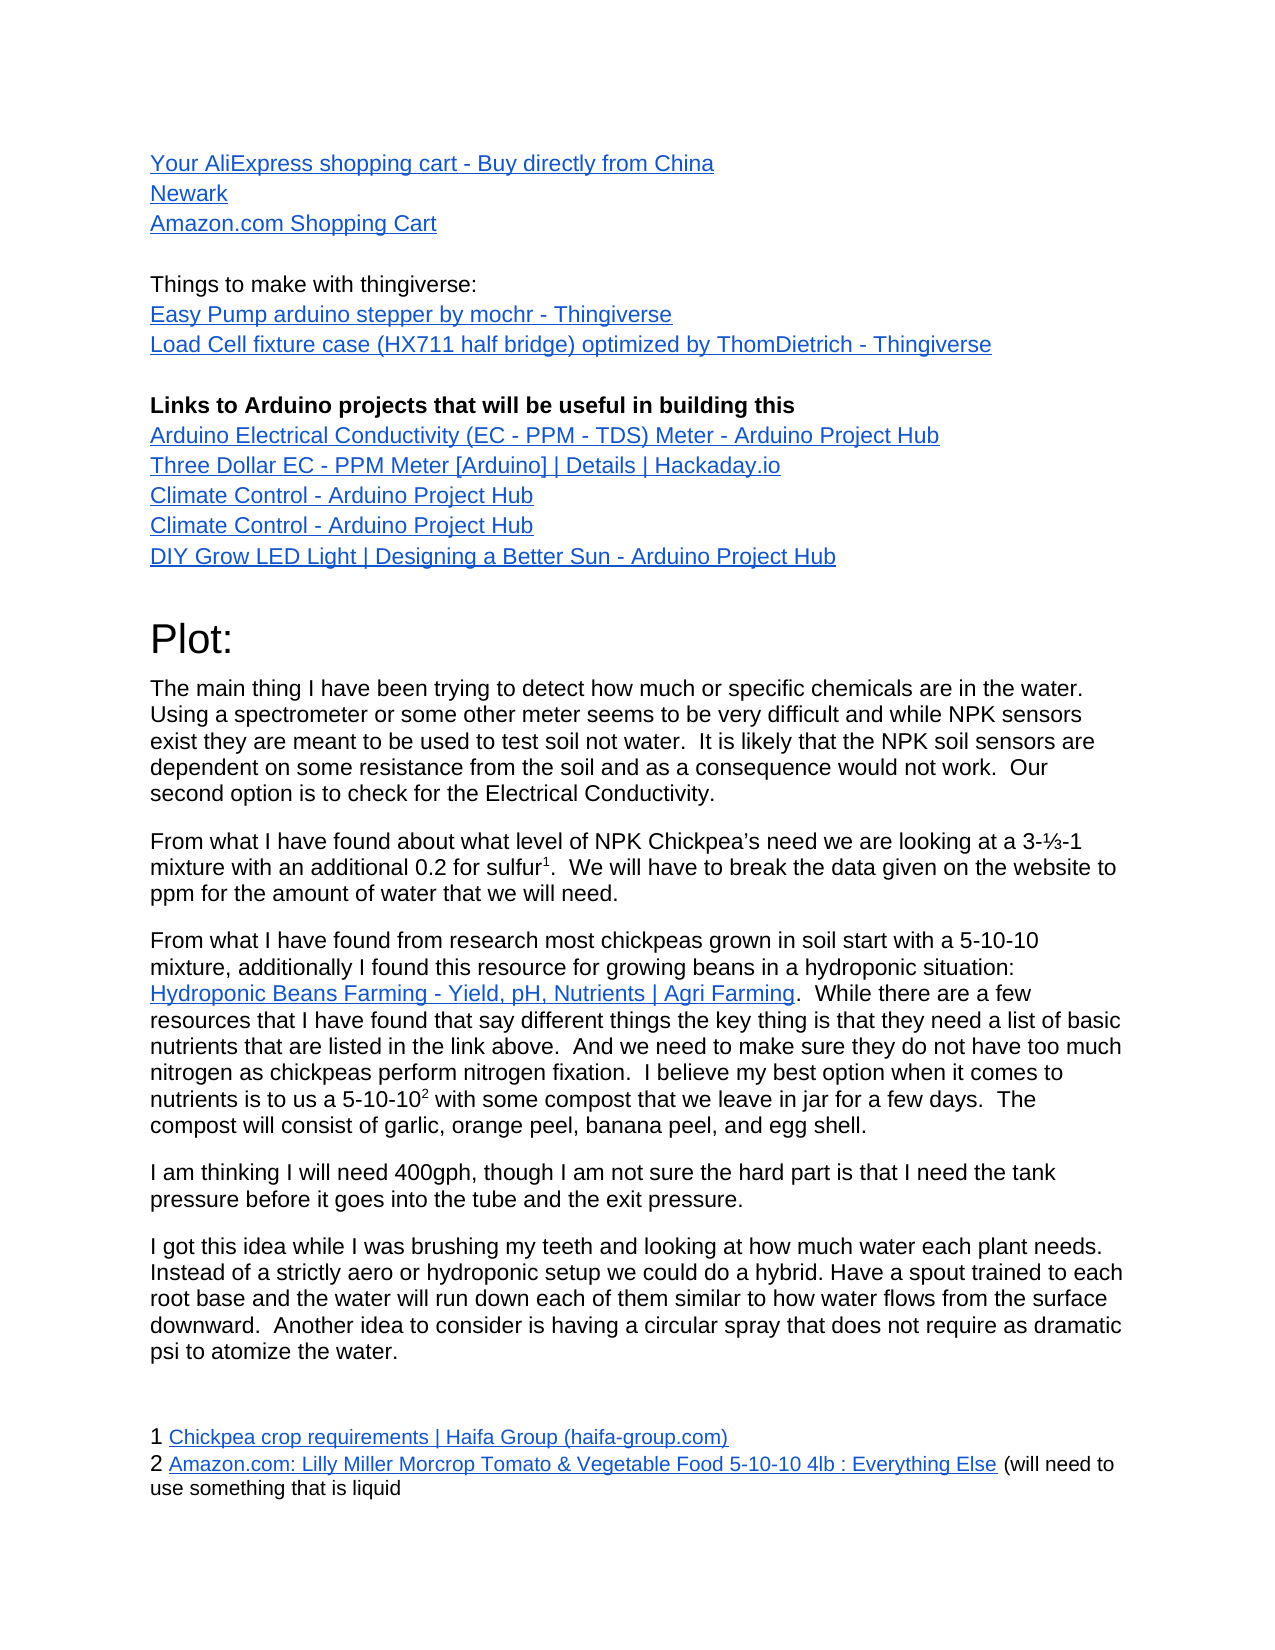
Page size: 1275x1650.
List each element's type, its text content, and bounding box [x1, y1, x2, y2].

text Arduino Electrical Conductivity (EC - PPM - TDS) Meter - Arduino Project Hub [150, 422, 1125, 448]
subtitle Plot: [150, 614, 1125, 662]
text DIY Grow LED Light | Designing a Better Sun - Arduino Project Hub [150, 543, 1125, 569]
text The main thing I have been trying to detect how much or specific chemicals are in the water. Using a spectrometer or some other meter seems to be very difficult and while NPK sensors exist they are meant to be used to test soil not water. It is likely that the NPK soil sensors are dependent on some resistance from the soil and as a consequence would not work. Our second option is to check for the Electrical Conductivity. [150, 675, 1125, 807]
text Your AliExpress shopping cart - Buy directly from China [150, 150, 1125, 176]
text Links to Arduino projects that will be useful in building this [150, 392, 1125, 418]
text Load Cell fixture case (HX711 half bridge) optimized by ThomDietrich - Thingiverse [150, 331, 1125, 358]
text Newark [150, 180, 1125, 207]
text Things to make with thingiverse: [150, 271, 1125, 297]
text I am thinking I will need 400gph, though I am not sure the hard part is that I need the tank pressure before it goes into the tube and the exit pressure. [150, 1159, 1125, 1212]
text From what I have found about what level of NPK Chickpea’s need we are looking at a 3-⅓-1 mixture with an additional 0.2 for sulfur. We will have to break the data given on the website to ppm for the amount of water that we will need. [150, 828, 1125, 907]
text I got this idea while I was brushing my teeth and looking at how much water each plant needs. Instead of a strictly aero or hydroponic setup we could do a hybrid. Have a spout trained to each root base and the water will run down each of them similar to how water flows from the surface downward. Another idea to consider is having a circular spray that does not require as dramatic psi to atomize the water. [150, 1233, 1125, 1364]
text Amazon.com Shopping Cart [150, 210, 1125, 237]
text Easy Pump arduino stepper by mochr - Thingiverse [150, 301, 1125, 327]
text Three Dollar EC - PPM Meter [Arduino] | Details | Hackaday.io [150, 452, 1125, 478]
text From what I have found from research most chickpeas grown in soil start with a 5-10-10 mixture, additionally I found this resource for growing beans in a hydroponic situation: Hydroponic Beans Farming - Yield, pH, Nutrients | Agri Farming. While there are a few resources that I have found that say different things the key thing is that they need a list of basic nutrients that are listed in the link above. And we need to make sure they do not have too much nitrogen as chickpeas perform nitrogen fixation. I believe my best option when it comes to nutrients is to us a 5-10-10 with some compost that we leave in jar for a few days. The compost will consist of garlic, orange peel, banana peel, and egg shell. [150, 927, 1125, 1138]
text Climate Control - Arduino Project Hub [150, 482, 1125, 509]
text Climate Control - Arduino Project Hub [150, 512, 1125, 539]
